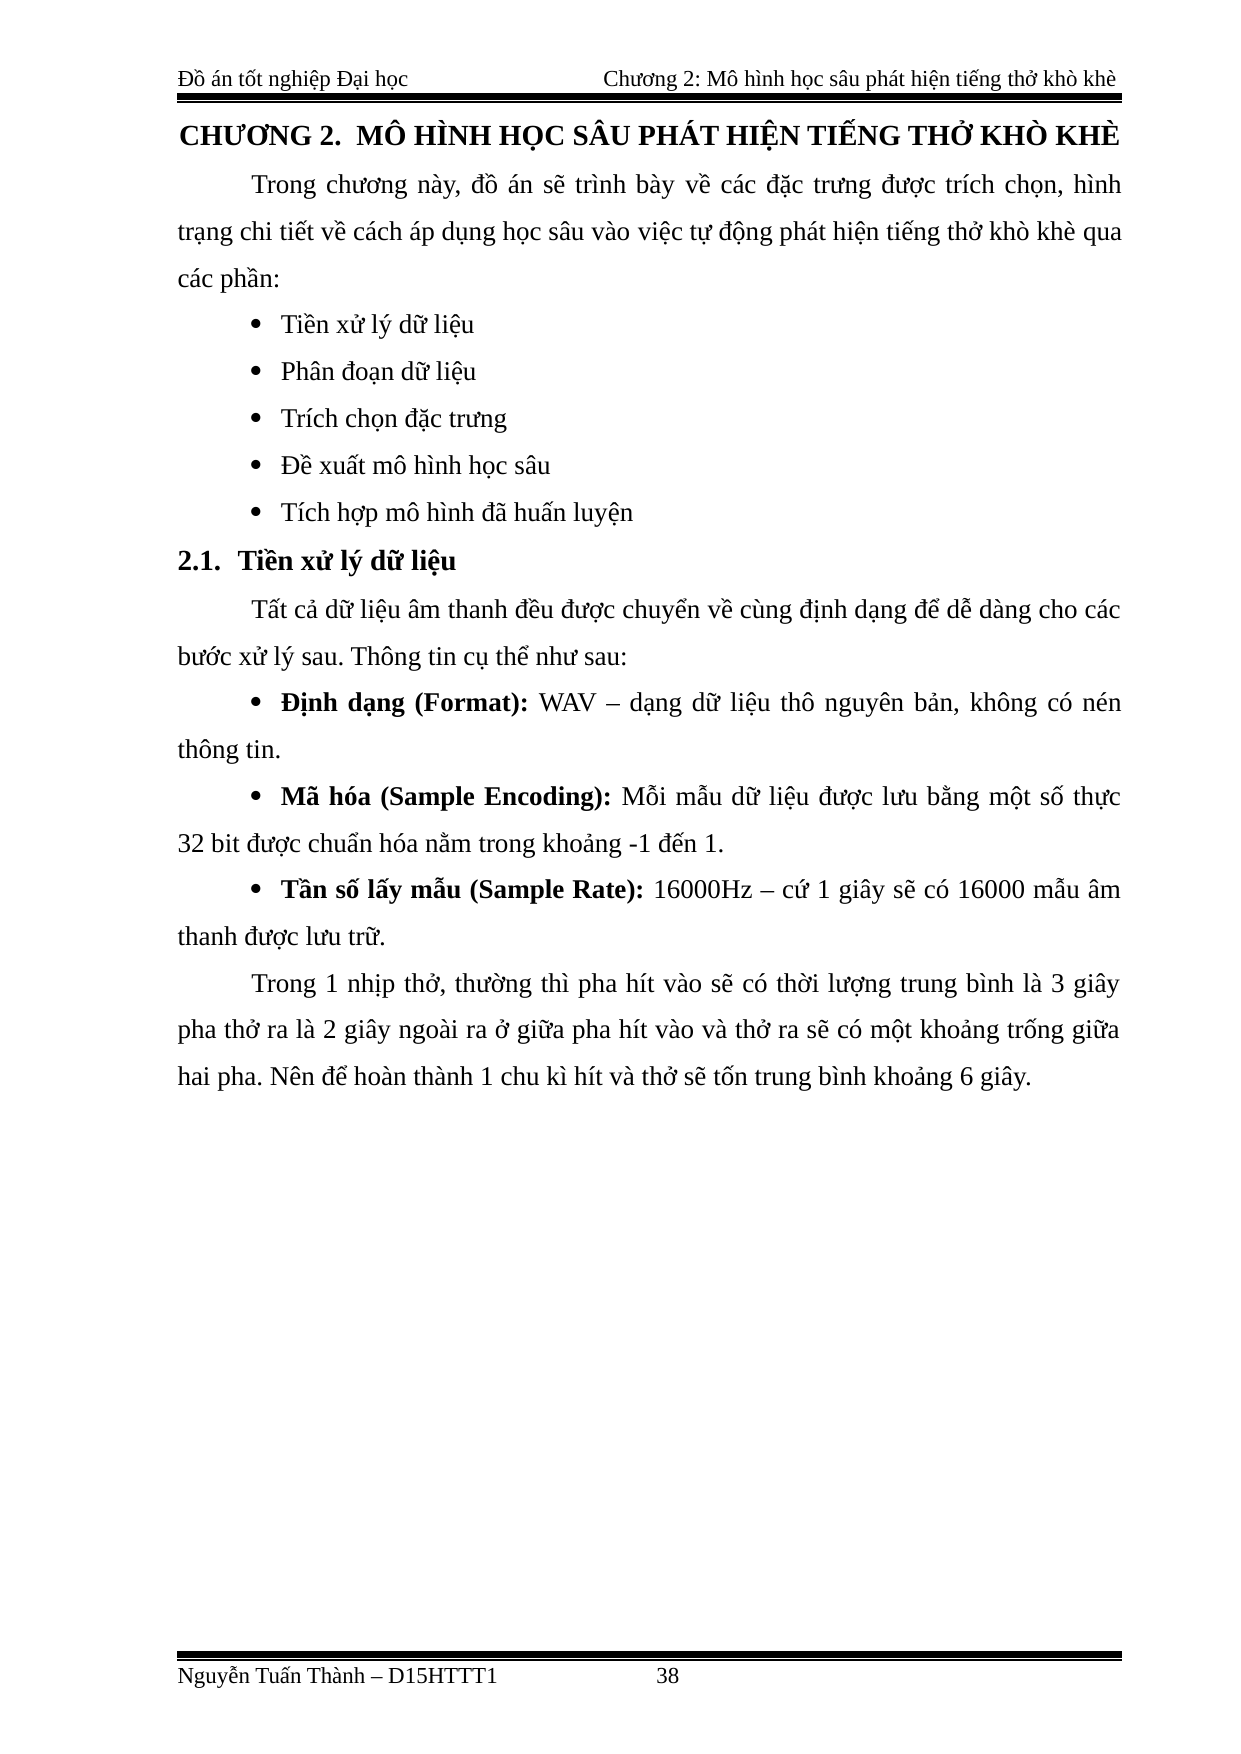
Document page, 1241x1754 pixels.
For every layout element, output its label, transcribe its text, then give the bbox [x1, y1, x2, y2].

text Tất cả dữ liệu âm thanh đều được chuyển về cùng định dạng để dễ dàng cho các bước xử lý sau. Thông tin cụ thể như sau: [177, 593, 1122, 671]
list Mã hóa (Sample Encoding): Mỗi mẫu dữ liệu được lưu bằng một số thực 32 bit được chuẩn hóa nằm trong khoảng -1 đến 1. [177, 780, 1122, 858]
list Phân đoạn dữ liệu [177, 355, 1122, 387]
list Trích chọn đặc trưng [177, 402, 1122, 433]
subtitle Tiền xử lý dữ liệu [177, 543, 1122, 576]
list Tần số lấy mẫu (Sample Rate): 16000Hz – cứ 1 giây sẽ có 16000 mẫu âm thanh được lưu trữ. [177, 873, 1122, 951]
list Tiền xử lý dữ liệu [177, 308, 1122, 340]
text Trong 1 nhịp thở, thường thì pha hít vào sẽ có thời lượng trung bình là 3 giây pha thở ra là 2 giây ngoài ra ở giữa pha hít vào và thở ra sẽ có một khoảng trống giữa hai pha. Nên để hoàn thành 1 chu kì hít và thở sẽ tốn trung bình khoảng 6 giây. [177, 967, 1122, 1091]
list Đề xuất mô hình học sâu [177, 449, 1122, 480]
list Định dạng (Format): WAV – dạng dữ liệu thô nguyên bản, không có nén thông tin. [177, 686, 1122, 764]
subtitle MÔ HÌNH HỌC SÂU PHÁT HIỆN TIẾNG THỞ KHÒ KHÈ [177, 118, 1122, 152]
list Tích hợp mô hình đã huấn luyện [177, 496, 1122, 527]
text Trong chương này, đồ án sẽ trình bày về các đặc trưng được trích chọn, hình trạng chi tiết về cách áp dụng học sâu vào việc tự động phát hiện tiếng thở khò khè qua các phần: [177, 168, 1122, 293]
